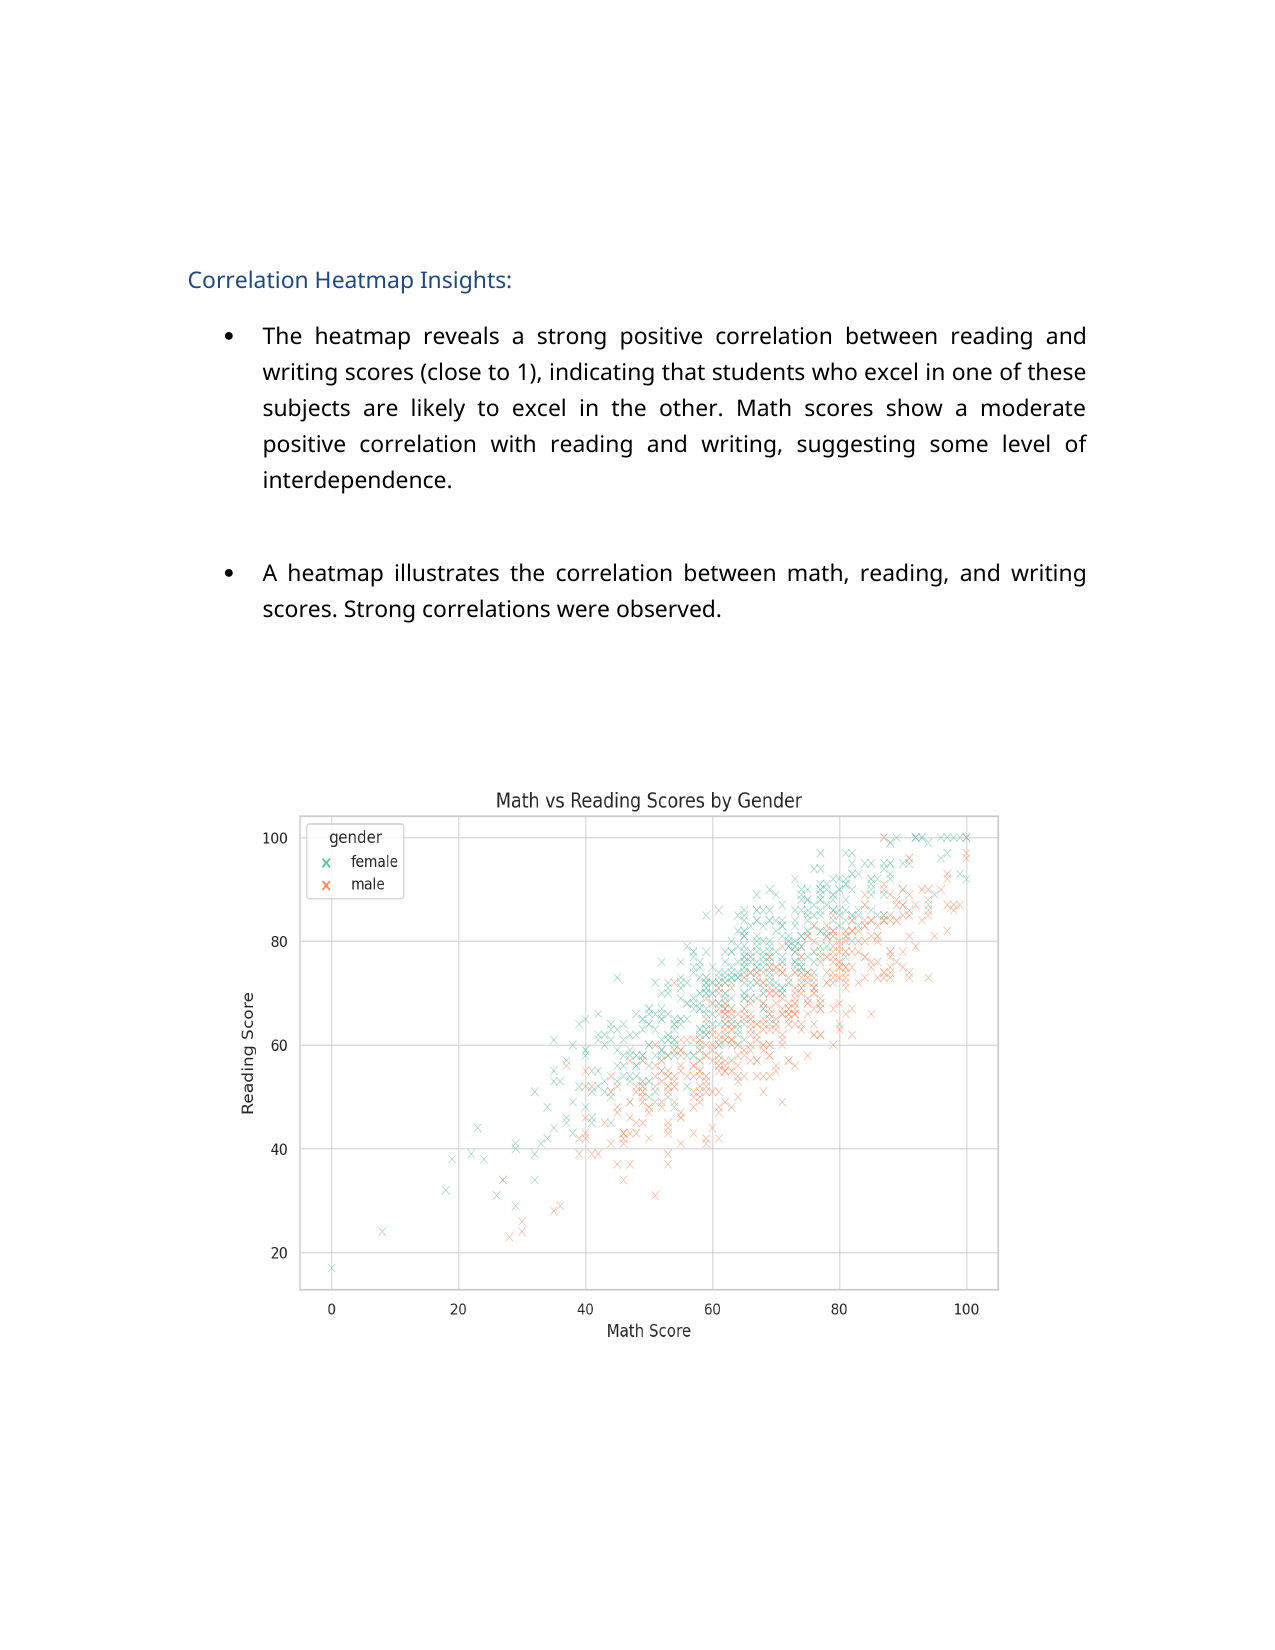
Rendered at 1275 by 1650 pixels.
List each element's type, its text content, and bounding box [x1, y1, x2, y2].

subtitle The heatmap reveals a strong positive correlation between reading and writing scores (close to 1), indicating that students who excel in one of these subjects are likely to excel in the other. Math scores show a moderate positive correlation with reading and writing, suggesting some level of interdependence. [225, 320, 1087, 495]
picture [187, 742, 1088, 1357]
subtitle Correlation Heatmap Insights: [187, 263, 1087, 295]
list A heatmap illustrates the correlation between math, reading, and writing scores. Strong correlations were observed. [225, 557, 1087, 624]
